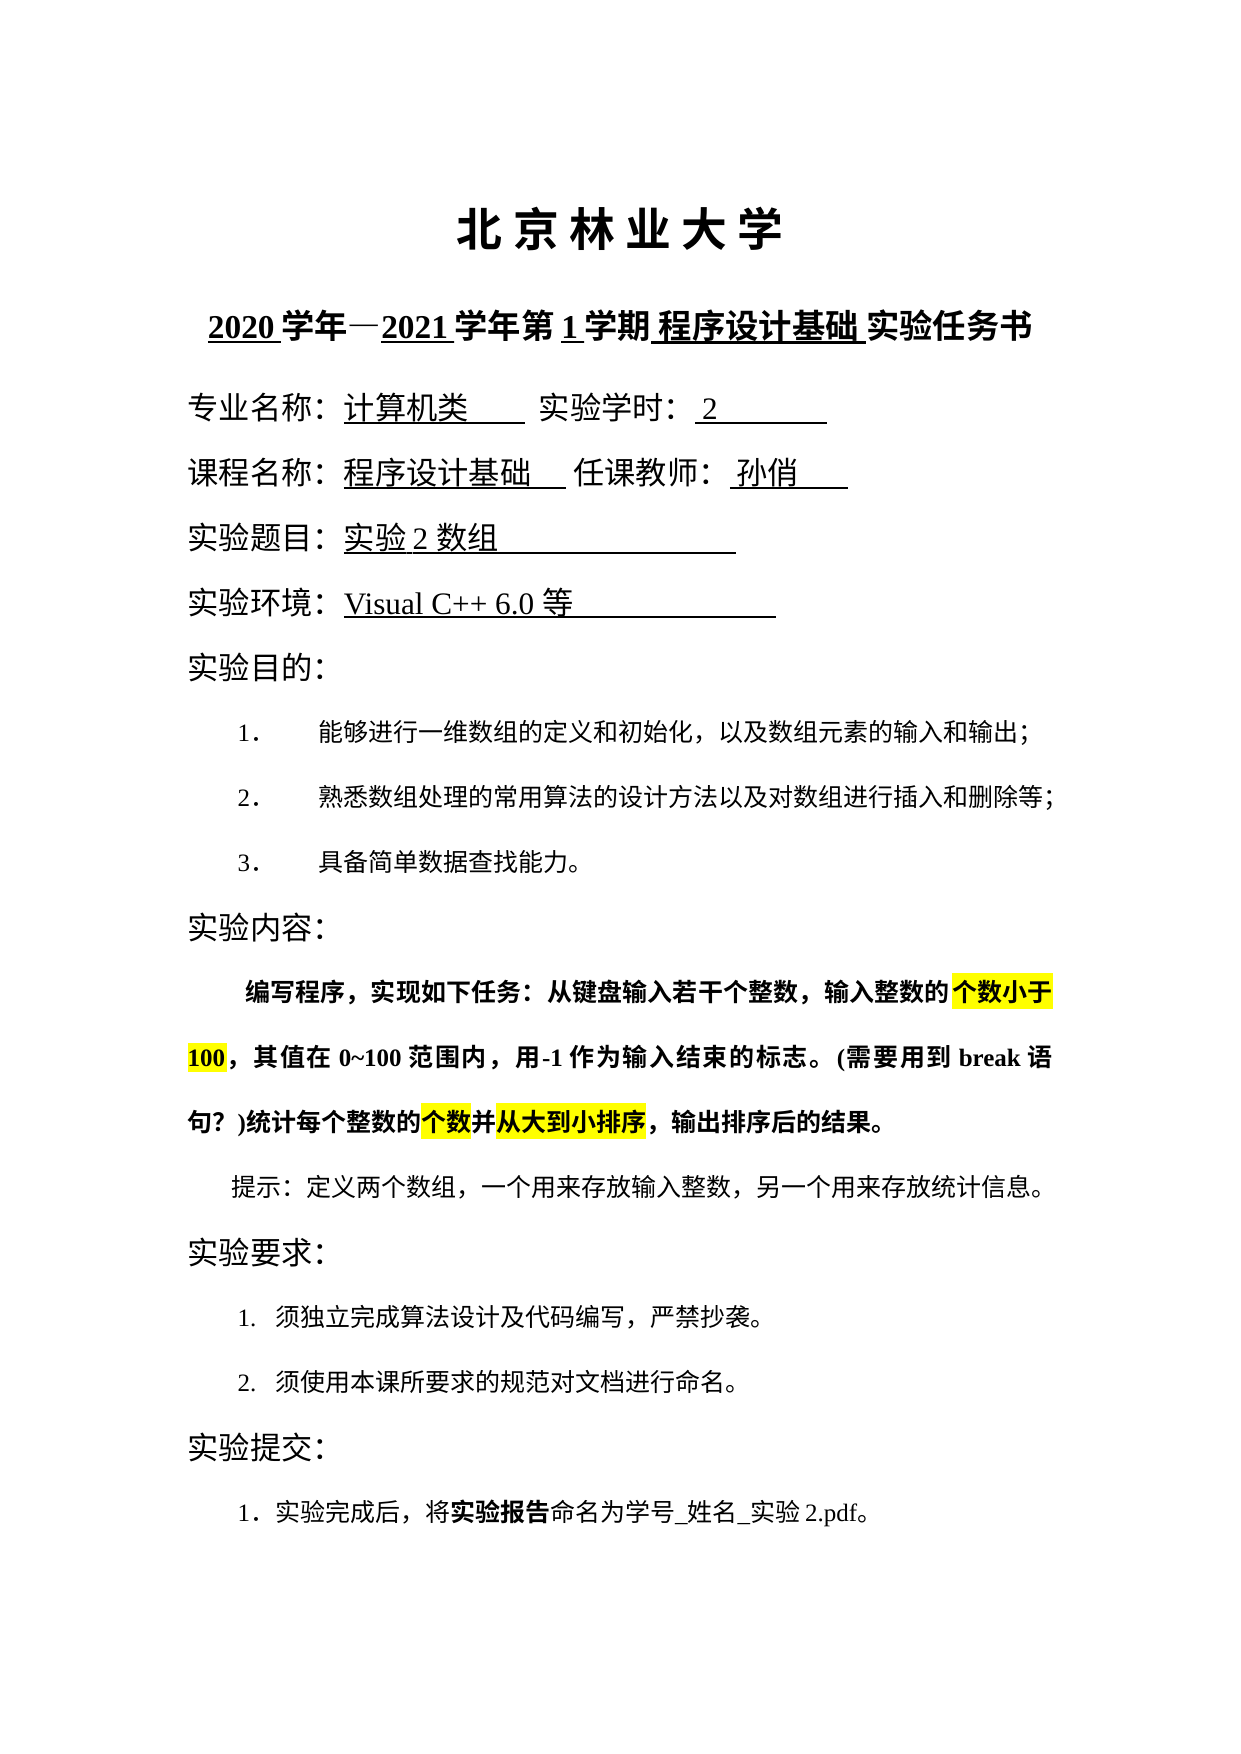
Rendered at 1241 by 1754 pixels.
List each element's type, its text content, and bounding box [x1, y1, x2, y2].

list 能够进行一维数组的定义和初始化，以及数组元素的输入和输出； [237, 698, 1053, 763]
text 实验内容： [187, 893, 1053, 958]
list 具备简单数据查找能力。 [237, 828, 1053, 893]
text 课程名称：程序设计基础 任课教师： 孙俏 [187, 438, 1053, 503]
text 1．实验完成后，将实验报告命名为学号_姓名_实验2.pdf。 [187, 1478, 1053, 1543]
text 北 京 林 业 大 学 [187, 178, 1053, 276]
list 熟悉数组处理的常用算法的设计方法以及对数组进行插入和删除等； [237, 763, 1053, 828]
text 2020学年—2021学年第1学期 程序设计基础 实验任务书 [187, 292, 1053, 357]
list 提示：定义两个数组，一个用来存放输入整数，另一个用来存放统计信息。 [231, 1153, 1053, 1218]
list 须使用本课所要求的规范对文档进行命名。 [237, 1348, 1053, 1413]
text 编写程序，实现如下任务：从键盘输入若干个整数，输入整数的个数小于100，其值在0~100范围内，用-1作为输入结束的标志。(需要用到break语句？)统计每个整数的个数并从大到小排序，输出排序后的结果。 [187, 958, 1053, 1153]
text 实验要求： [187, 1218, 1053, 1283]
text 实验环境：Visual C++ 6.0 等 [187, 568, 1053, 633]
text 实验题目：实验2 数组 [187, 503, 1053, 568]
text 实验目的： [187, 633, 1053, 698]
text 专业名称：计算机类 实验学时： 2 [187, 373, 1053, 438]
text 实验提交： [187, 1413, 1053, 1478]
list 须独立完成算法设计及代码编写，严禁抄袭。 [237, 1283, 1053, 1348]
